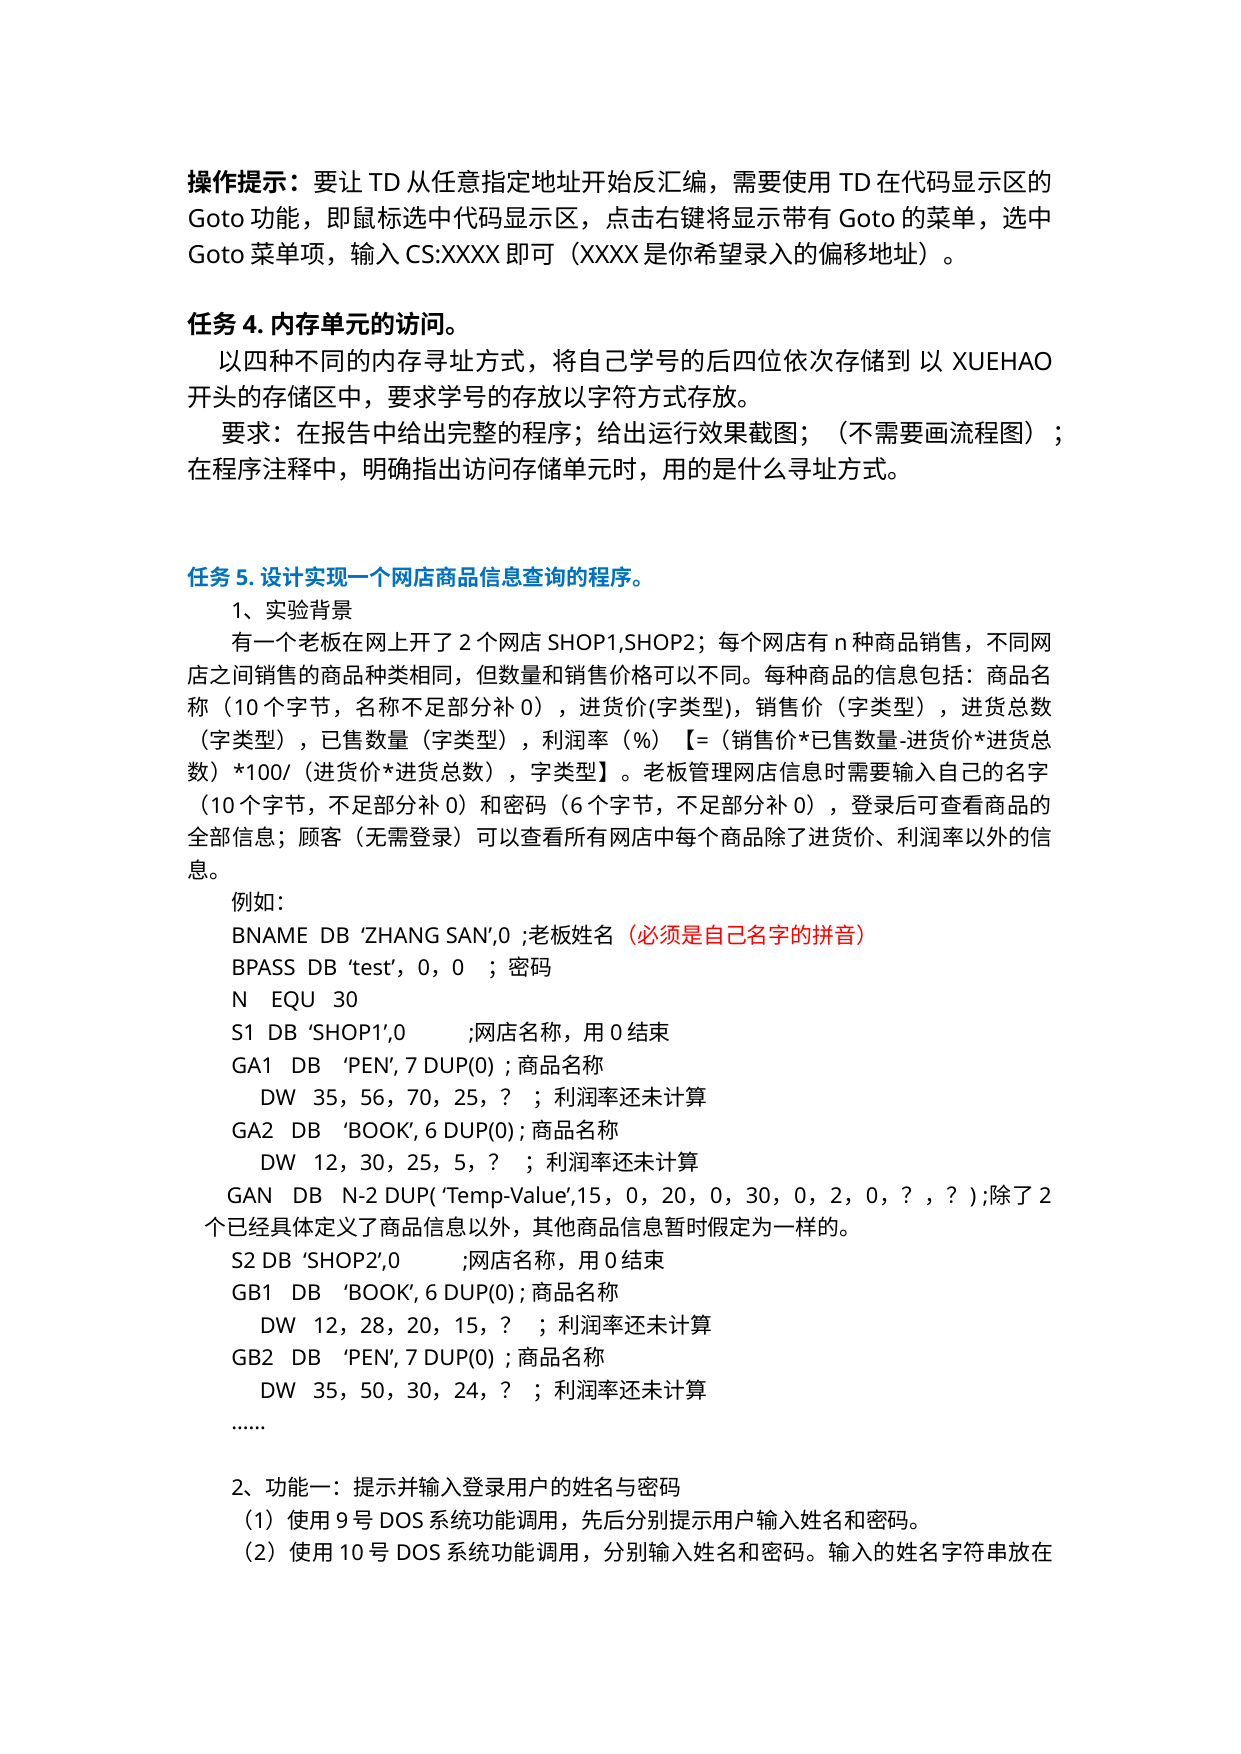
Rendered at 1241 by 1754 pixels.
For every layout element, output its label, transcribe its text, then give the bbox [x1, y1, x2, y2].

text 要求：在报告中给出完整的程序；给出运行效果截图；（不需要画流程图）；在程序注释中，明确指出访问存储单元时，用的是什么寻址方式。 [187, 413, 1053, 486]
text S2 DB ‘SHOP2’,0 ;网店名称，用0结束 [187, 1242, 1053, 1275]
text DW 12，30，25，5，？ ；利润率还未计算 [187, 1145, 1053, 1177]
text …… [187, 1405, 1053, 1437]
text S1 DB ‘SHOP1’,0 ;网店名称，用0结束 [187, 1015, 1053, 1047]
text 任务4. 内存单元的访问。 [187, 305, 1053, 341]
text GB2 DB ‘PEN’, 7 DUP(0) ; 商品名称 [187, 1340, 1053, 1372]
text （1）使用9号DOS系统功能调用，先后分别提示用户输入姓名和密码。 [187, 1502, 1053, 1535]
text DW 35，56，70，25，？ ；利润率还未计算 [187, 1080, 1053, 1112]
text 有一个老板在网上开了2个网店SHOP1,SHOP2；每个网店有n种商品销售，不同网店之间销售的商品种类相同，但数量和销售价格可以不同。每种商品的信息包括：商品名称（10个字节，名称不足部分补0），进货价(字类型)，销售价（字类型），进货总数（字类型），已售数量（字类型），利润率（%）【=（销售价*已售数量-进货价*进货总数）*100/（进货价*进货总数），字类型】。老板管理网店信息时需要输入自己的名字（10个字节，不足部分补0）和密码（6个字节，不足部分补0），登录后可查看商品的全部信息；顾客（无需登录）可以查看所有网店中每个商品除了进货价、利润率以外的信息。 [187, 625, 1053, 885]
text GAN DB N-2 DUP( ‘Temp-Value’,15，0，20，0，30，0，2，0，？，？) ;除了2个已经具体定义了商品信息以外，其他商品信息暂时假定为一样的。 [204, 1177, 1053, 1242]
text DW 12，28，20，15，？ ；利润率还未计算 [187, 1307, 1053, 1340]
text 操作提示：要让TD从任意指定地址开始反汇编，需要使用TD在代码显示区的Goto功能，即鼠标选中代码显示区，点击右键将显示带有Goto的菜单，选中Goto菜单项，输入CS:XXXX即可（XXXX是你希望录入的偏移地址）。 [187, 162, 1053, 271]
text DW 35，50，30，24，？ ；利润率还未计算 [187, 1372, 1053, 1405]
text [187, 1535, 1053, 1567]
text BPASS DB ‘test’，0，0 ；密码 [187, 950, 1053, 982]
text 以四种不同的内存寻址方式，将自己学号的后四位依次存储到 以 XUEHAO开头的存储区中，要求学号的存放以字符方式存放。 [187, 341, 1053, 413]
text 任务5. 设计实现一个网店商品信息查询的程序。 [187, 560, 1053, 592]
text 2、功能一：提示并输入登录用户的姓名与密码 [187, 1470, 1053, 1502]
text N EQU 30 [187, 982, 1053, 1015]
text GA1 DB ‘PEN’, 7 DUP(0) ; 商品名称 [187, 1047, 1053, 1080]
text 例如： [187, 885, 1053, 917]
text GA2 DB ‘BOOK’, 6 DUP(0) ; 商品名称 [187, 1112, 1053, 1145]
text 1、实验背景 [187, 592, 1053, 625]
text GB1 DB ‘BOOK’, 6 DUP(0) ; 商品名称 [187, 1275, 1053, 1307]
text BNAME DB ‘ZHANG SAN’,0 ;老板姓名（必须是自己名字的拼音） [187, 917, 1053, 950]
